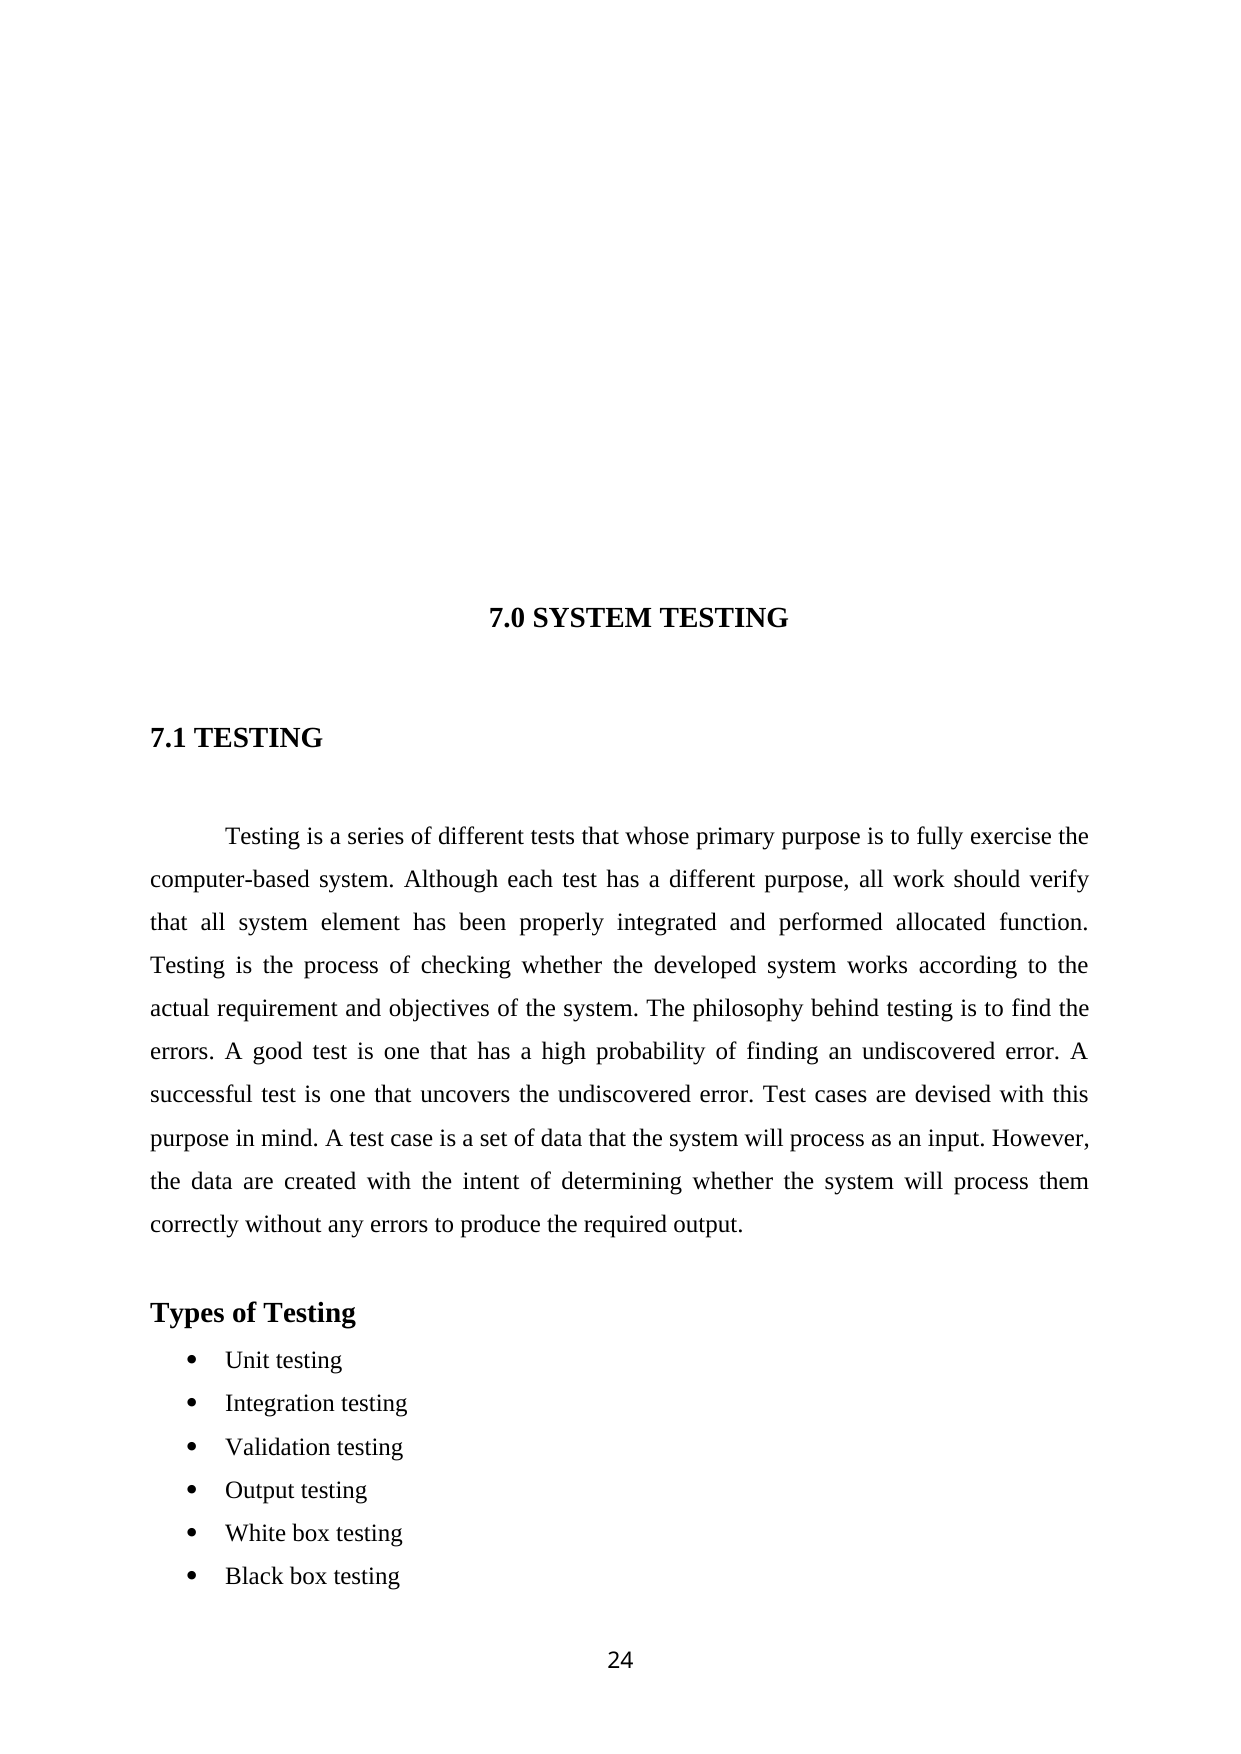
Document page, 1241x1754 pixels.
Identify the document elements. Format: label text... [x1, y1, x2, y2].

list Black box testing [187, 1561, 1090, 1590]
text Testing is a series of different tests that whose primary purpose is to fully exercise the computer-based system. Although each test has a different purpose, all work should verify that all system element has been properly integrated and performed allocated function. Testing is the process of checking whether the developed system works according to the actual requirement and objectives of the system. The philosophy behind testing is to find the errors. A good test is one that has a high probability of finding an undiscovered error. A successful test is one that uncovers the undiscovered error. Test cases are devised with this purpose in mind. A test case is a set of data that the system will process as an input. However, the data are created with the intent of determining whether the system will process them correctly without any errors to produce the required output. [150, 821, 1090, 1238]
text 7.0 SYSTEM TESTING [187, 600, 1090, 634]
list Output testing [187, 1475, 1090, 1503]
list Validation testing [187, 1432, 1090, 1460]
text Types of Testing [150, 1295, 1090, 1329]
text 7.1 TESTING [150, 720, 1090, 754]
list White box testing [187, 1518, 1090, 1547]
list Integration testing [187, 1388, 1090, 1417]
list Unit testing [187, 1345, 1090, 1374]
